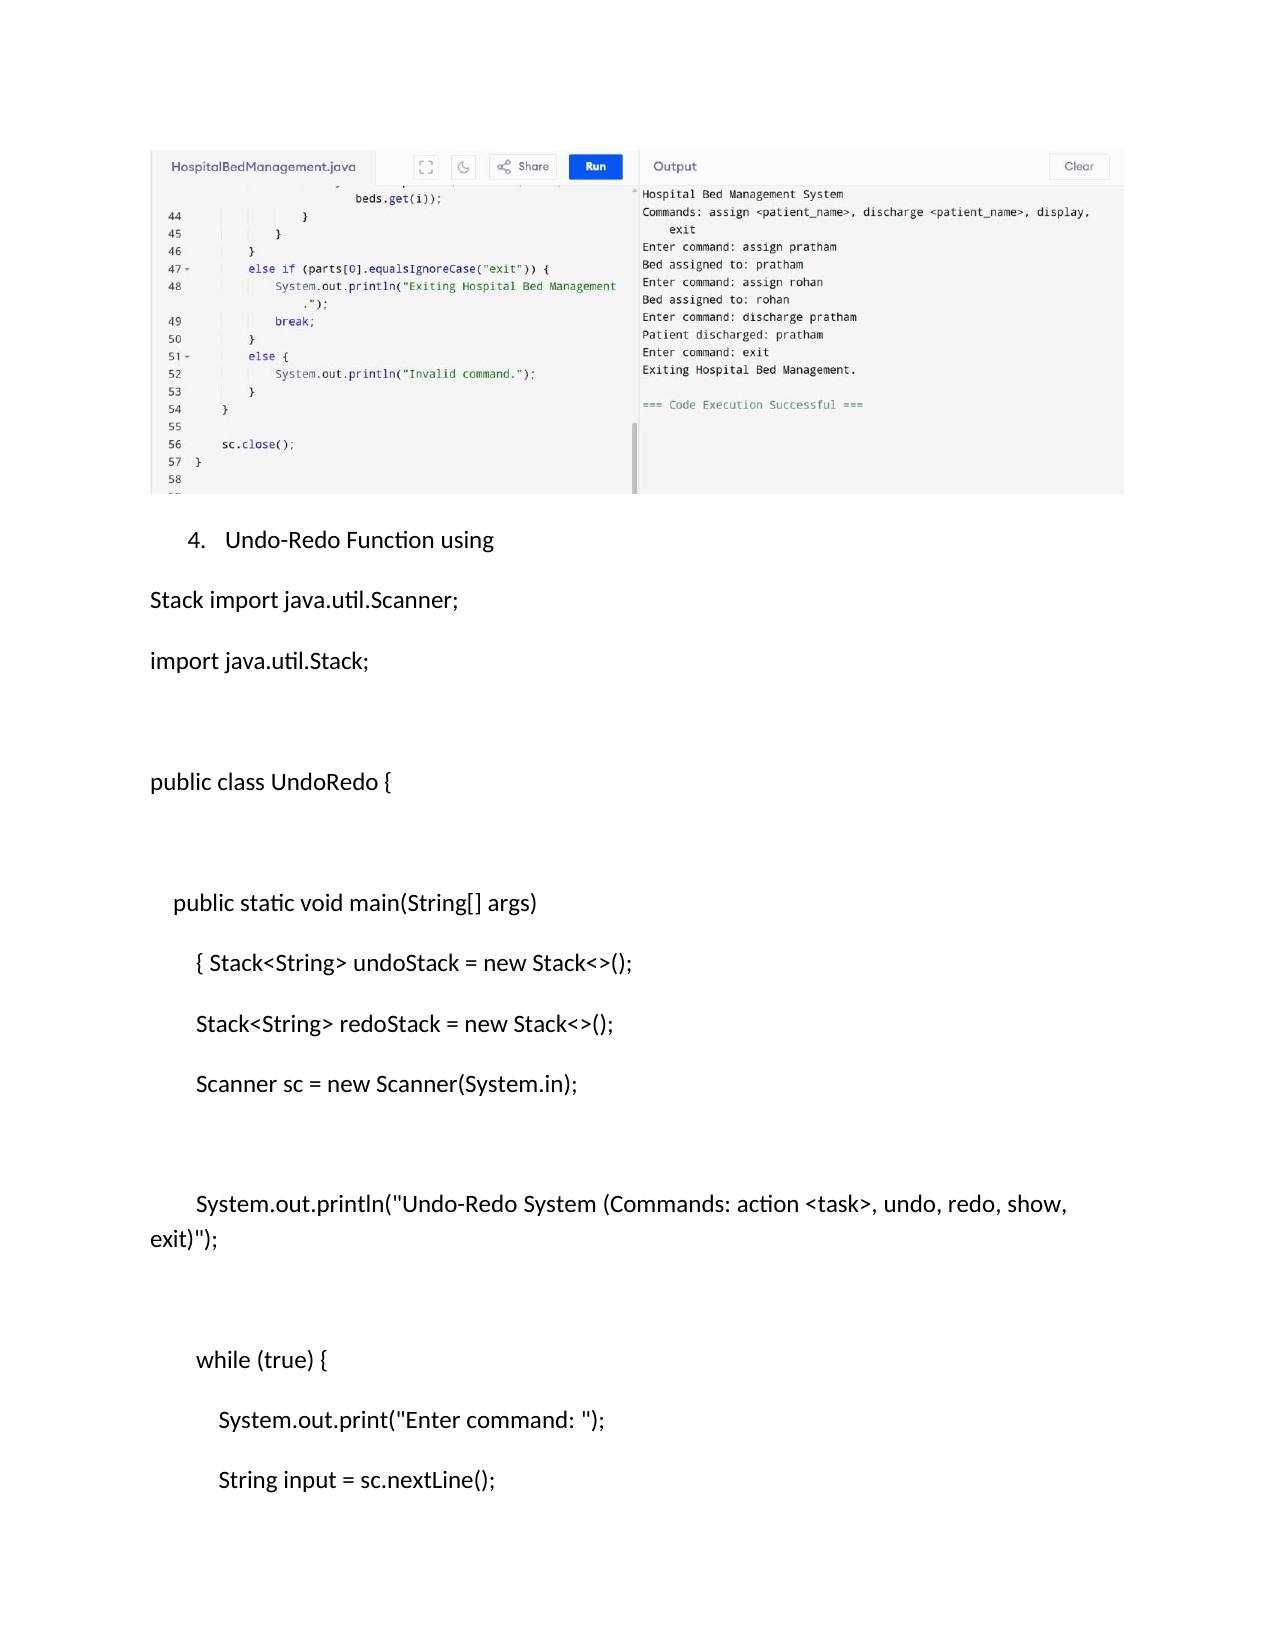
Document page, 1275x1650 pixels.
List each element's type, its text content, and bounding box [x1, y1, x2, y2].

picture [150, 150, 1125, 494]
list Undo-Redo Function using Stack import java.util.Scanner; [150, 524, 553, 615]
text import java.util.Stack; [150, 645, 1200, 676]
text System.out.print("Enter command: "); String input = sc.nextLine(); [218, 1404, 637, 1495]
text System.out.println("Undo-Redo System (Commands: action <task>, undo, redo, show, exit)"); [150, 1188, 1127, 1254]
text while (true) { [196, 1344, 1200, 1374]
text public class UndoRedo { [150, 766, 1200, 797]
text public static void main(String[] args) { Stack<String> undoStack = new Stack<>(); Stack<String> redoStack = new Stack<>(); Scanner sc = new Scanner(System.in); [173, 887, 687, 1099]
